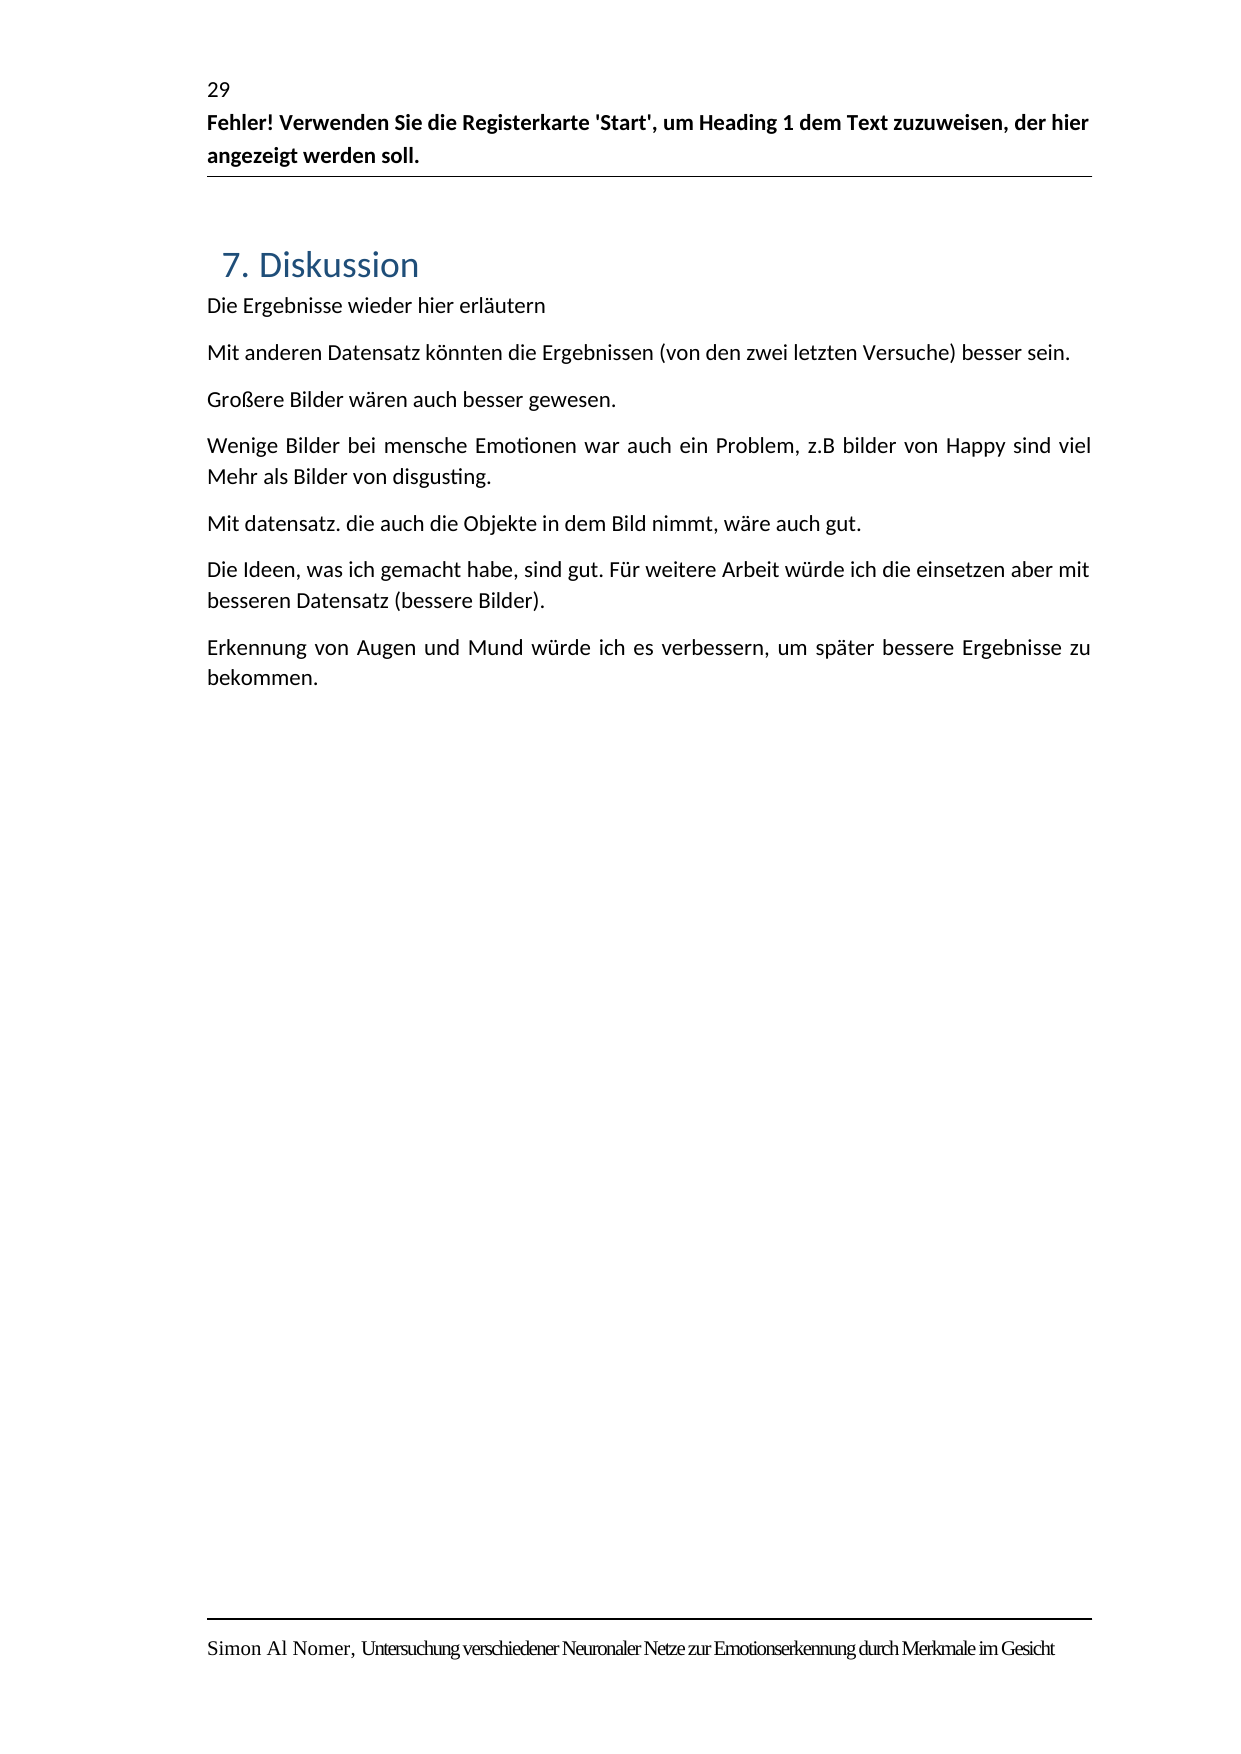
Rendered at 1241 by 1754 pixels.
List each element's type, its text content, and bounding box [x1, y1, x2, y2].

text Mit anderen Datensatz könnten die Ergebnissen (von den zwei letzten Versuche) besser sein. [207, 338, 1092, 366]
text Wenige Bilder bei mensche Emotionen war auch ein Problem, z.B bilder von Happy sind viel Mehr als Bilder von disgusting. [207, 432, 1092, 490]
subtitle Diskussion [221, 241, 1092, 287]
text Die Ergebnisse wieder hier erläutern [207, 291, 1092, 319]
text Die Ideen, was ich gemacht habe, sind gut. Für weitere Arbeit würde ich die einsetzen aber mit besseren Datensatz (bessere Bilder). [207, 556, 1092, 614]
text Großere Bilder wären auch besser gewesen. [207, 385, 1092, 413]
text Mit datensatz. die auch die Objekte in dem Bild nimmt, wäre auch gut. [207, 509, 1092, 537]
text Erkennung von Augen und Mund würde ich es verbessern, um später bessere Ergebnisse zu bekommen. [207, 633, 1092, 691]
